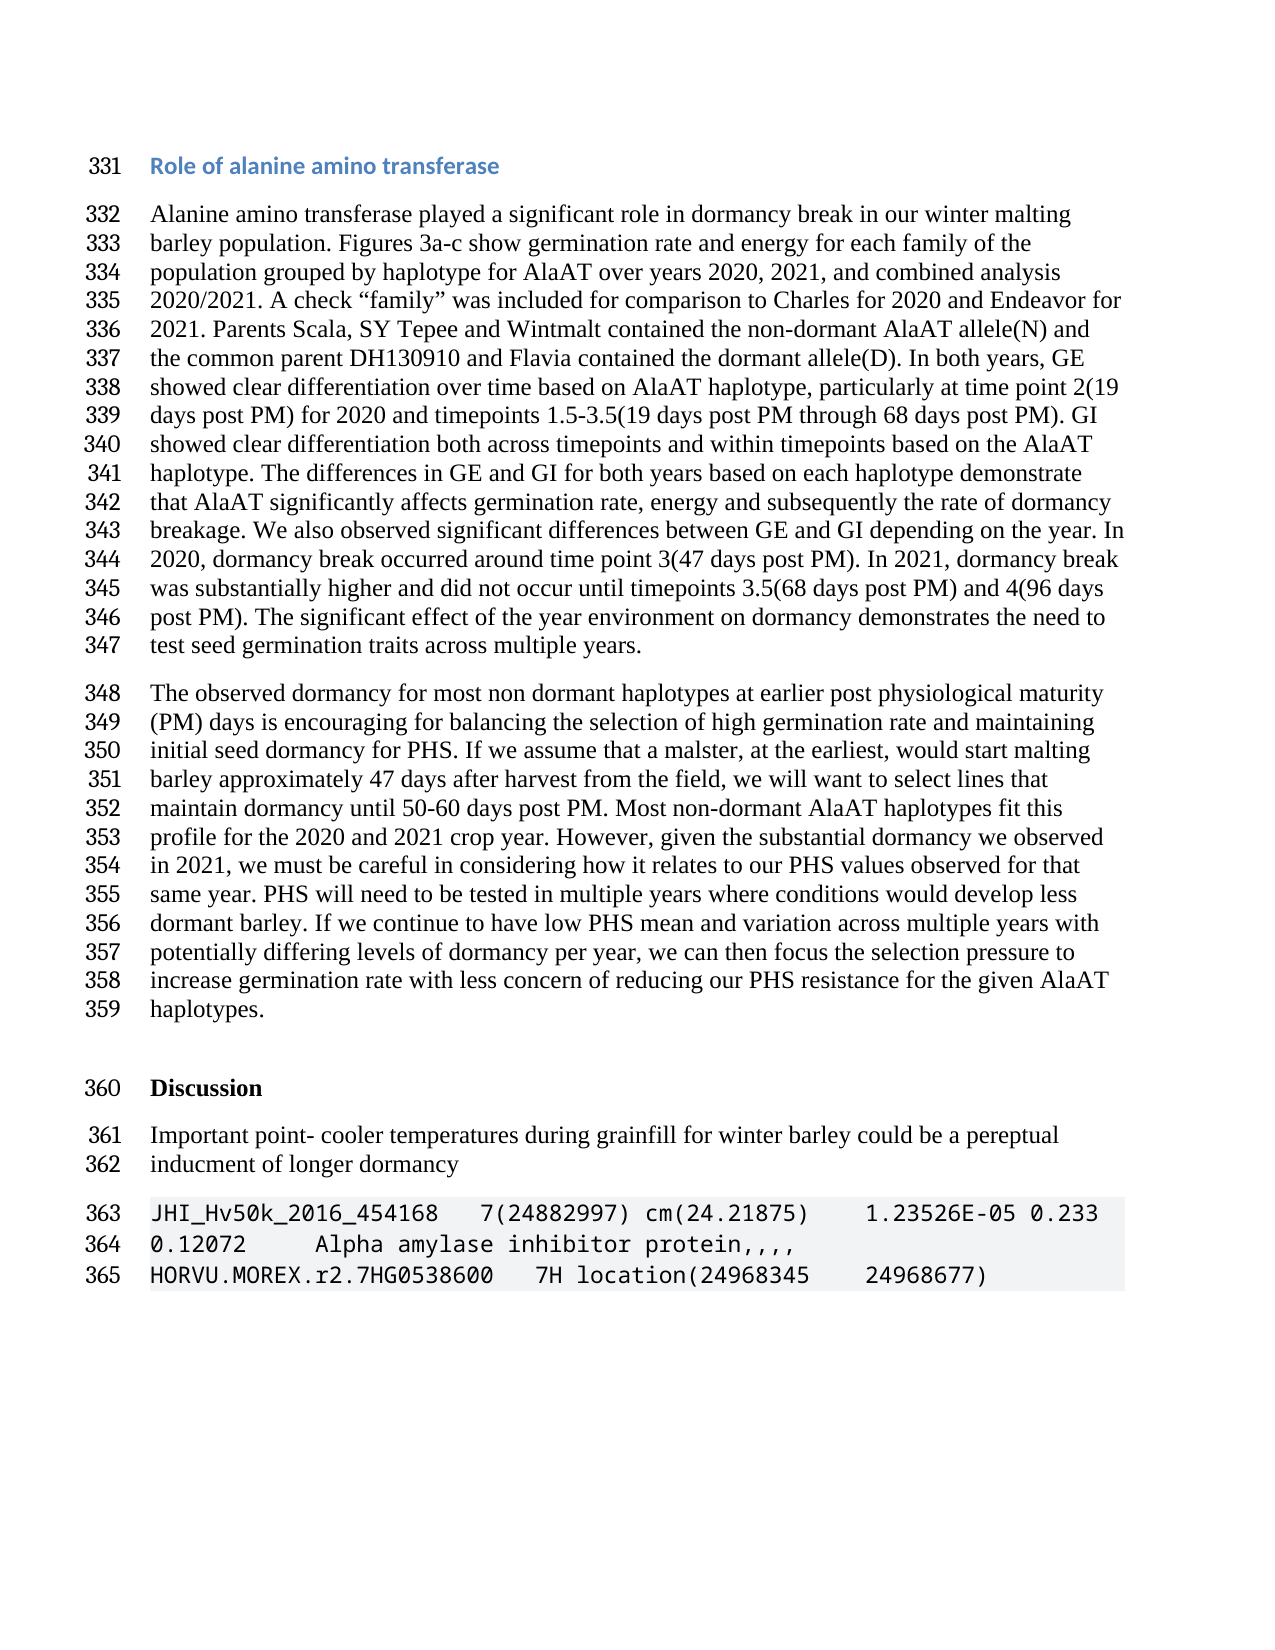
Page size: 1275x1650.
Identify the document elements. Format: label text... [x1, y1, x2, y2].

subtitle Role of alanine amino transferase [150, 150, 1125, 181]
text Alanine amino transferase played a significant role in dormancy break in our winter malting barley population. Figures 3a-c show germination rate and energy for each family of the population grouped by haplotype for AlaAT over years 2020, 2021, and combined analysis 2020/2021. A check “family” was included for comparison to Charles for 2020 and Endeavor for 2021. Parents Scala, SY Tepee and Wintmalt contained the non-dormant AlaAT allele(N) and the common parent DH130910 and Flavia contained the dormant allele(D). In both years, GE showed clear differentiation over time based on AlaAT haplotype, particularly at time point 2(19 days post PM) for 2020 and timepoints 1.5-3.5(19 days post PM through 68 days post PM). GI showed clear differentiation both across timepoints and within timepoints based on the AlaAT haplotype. The differences in GE and GI for both years based on each haplotype demonstrate that AlaAT significantly affects germination rate, energy and subsequently the rate of dormancy breakage. We also observed significant differences between GE and GI depending on the year. In 2020, dormancy break occurred around time point 3(47 days post PM). In 2021, dormancy break was substantially higher and did not occur until timepoints 3.5(68 days post PM) and 4(96 days post PM). The significant effect of the year environment on dormancy demonstrates the need to test seed germination traits across multiple years. [150, 199, 1125, 659]
text The observed dormancy for most non dormant haplotypes at earlier post physiological maturity (PM) days is encouraging for balancing the selection of high germination rate and maintaining initial seed dormancy for PHS. If we assume that a malster, at the earliest, would start malting barley approximately 47 days after harvest from the field, we will want to select lines that maintain dormancy until 50-60 days post PM. Most non-dormant AlaAT haplotypes fit this profile for the 2020 and 2021 crop year. However, given the substantial dormancy we observed in 2021, we must be careful in considering how it relates to our PHS values observed for that same year. PHS will need to be tested in multiple years where conditions would develop less dormant barley. If we continue to have low PHS mean and variation across multiple years with potentially differing levels of dormancy per year, we can then focus the selection pressure to increase germination rate with less concern of reducing our PHS resistance for the given AlaAT haplotypes. [150, 678, 1125, 1023]
subtitle Discussion [150, 1073, 1125, 1102]
text JHI_Hv50k_2016_454168 7(24882997) cm(24.21875) 1.23526E-05 0.233 0.12072 Alpha amylase inhibitor protein,,,, HORVU.MOREX.r2.7HG0538600 7H location(24968345 24968677) [150, 1197, 1125, 1291]
text Important point- cooler temperatures during grainfill for winter barley could be a pereptual inducment of longer dormancy [150, 1121, 1125, 1178]
